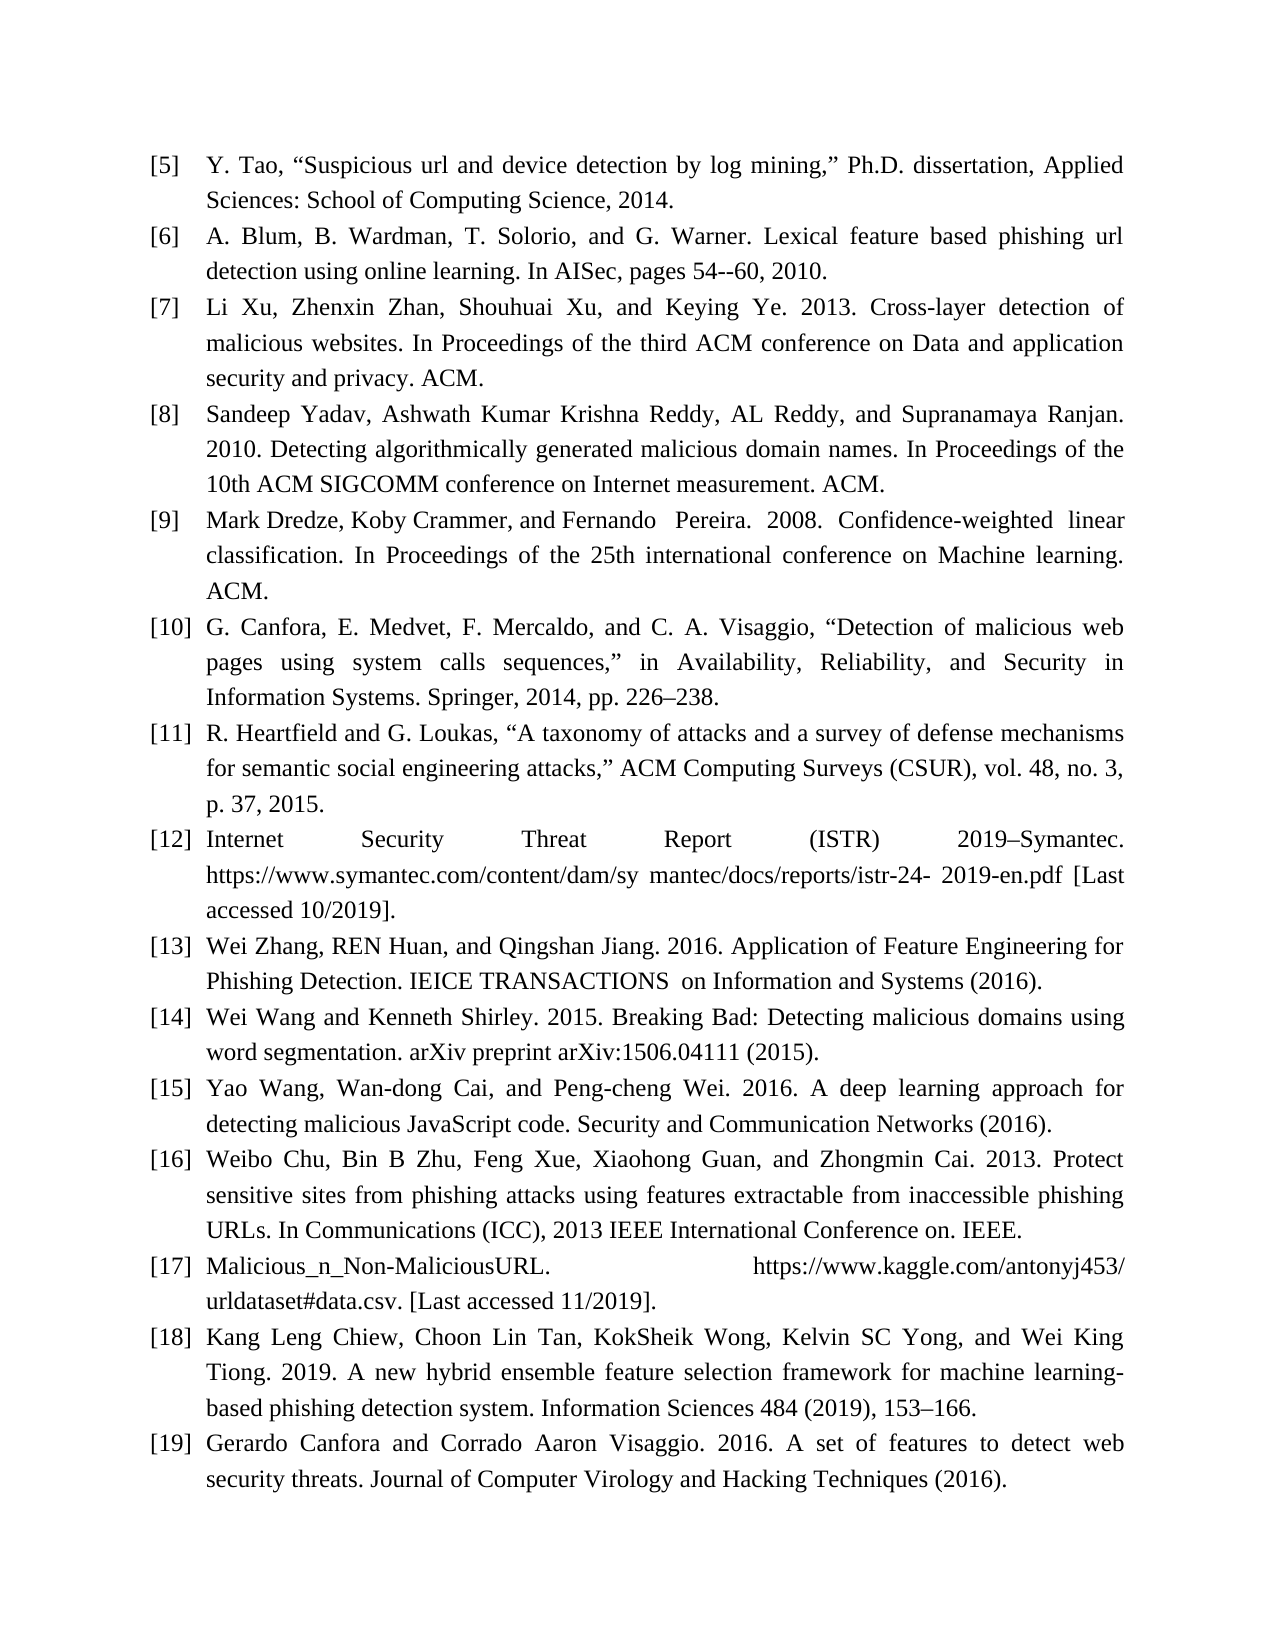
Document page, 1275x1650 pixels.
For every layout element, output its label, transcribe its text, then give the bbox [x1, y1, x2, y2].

list A. Blum, B. Wardman, T. Solorio, and G. Warner. Lexical feature based phishing url detection using online learning. In AISec, pages 54--60, 2010. [150, 221, 1125, 285]
list Malicious_n_Non-MaliciousURL. https://www.kaggle.com/antonyj453/ urldataset#data.csv. [Last accessed 11/2019]. [150, 1251, 1125, 1315]
list Sandeep Yadav, Ashwath Kumar Krishna Reddy, AL Reddy, and Supranamaya Ranjan. 2010. Detecting algorithmically generated malicious domain names. In Proceedings of the 10th ACM SIGCOMM conference on Internet measurement. ACM. [150, 399, 1125, 498]
list Mark Dredze, Koby Crammer, and Fernando Pereira. 2008. Confidence-weighted linear classification. In Proceedings of the 25th international conference on Machine learning. ACM. [150, 505, 1125, 604]
list Internet Security Threat Report (ISTR) 2019–Symantec. https://www.symantec.com/content/dam/sy mantec/docs/reports/istr-24- 2019-en.pdf [Last accessed 10/2019]. [150, 824, 1125, 924]
list Y. Tao, “Suspicious url and device detection by log mining,” Ph.D. dissertation, Applied Sciences: School of Computing Science, 2014. [150, 150, 1125, 214]
list G. Canfora, E. Medvet, F. Mercaldo, and C. A. Visaggio, “Detection of malicious web pages using system calls sequences,” in Availability, Reliability, and Security in Information Systems. Springer, 2014, pp. 226–238. [150, 612, 1125, 711]
list R. Heartfield and G. Loukas, “A taxonomy of attacks and a survey of defense mechanisms for semantic social engineering attacks,” ACM Computing Surveys (CSUR), vol. 48, no. 3, p. 37, 2015. [150, 718, 1125, 817]
list Gerardo Canfora and Corrado Aaron Visaggio. 2016. A set of features to detect web security threats. Journal of Computer Virology and Hacking Techniques (2016). [150, 1428, 1125, 1493]
list Yao Wang, Wan-dong Cai, and Peng-cheng Wei. 2016. A deep learning approach for detecting malicious JavaScript code. Security and Communication Networks (2016). [150, 1073, 1125, 1137]
list Wei Zhang, REN Huan, and Qingshan Jiang. 2016. Application of Feature Engineering for Phishing Detection. IEICE TRANSACTIONS on Information and Systems (2016). [150, 931, 1125, 995]
list Kang Leng Chiew, Choon Lin Tan, KokSheik Wong, Kelvin SC Yong, and Wei King Tiong. 2019. A new hybrid ensemble feature selection framework for machine learning-based phishing detection system. Information Sciences 484 (2019), 153–166. [150, 1322, 1125, 1421]
list Weibo Chu, Bin B Zhu, Feng Xue, Xiaohong Guan, and Zhongmin Cai. 2013. Protect sensitive sites from phishing attacks using features extractable from inaccessible phishing URLs. In Communications (ICC), 2013 IEEE International Conference on. IEEE. [150, 1144, 1125, 1244]
list Li Xu, Zhenxin Zhan, Shouhuai Xu, and Keying Ye. 2013. Cross-layer detection of malicious websites. In Proceedings of the third ACM conference on Data and application security and privacy. ACM. [150, 292, 1125, 392]
list Wei Wang and Kenneth Shirley. 2015. Breaking Bad: Detecting malicious domains using word segmentation. arXiv preprint arXiv:1506.04111 (2015). [150, 1002, 1125, 1066]
